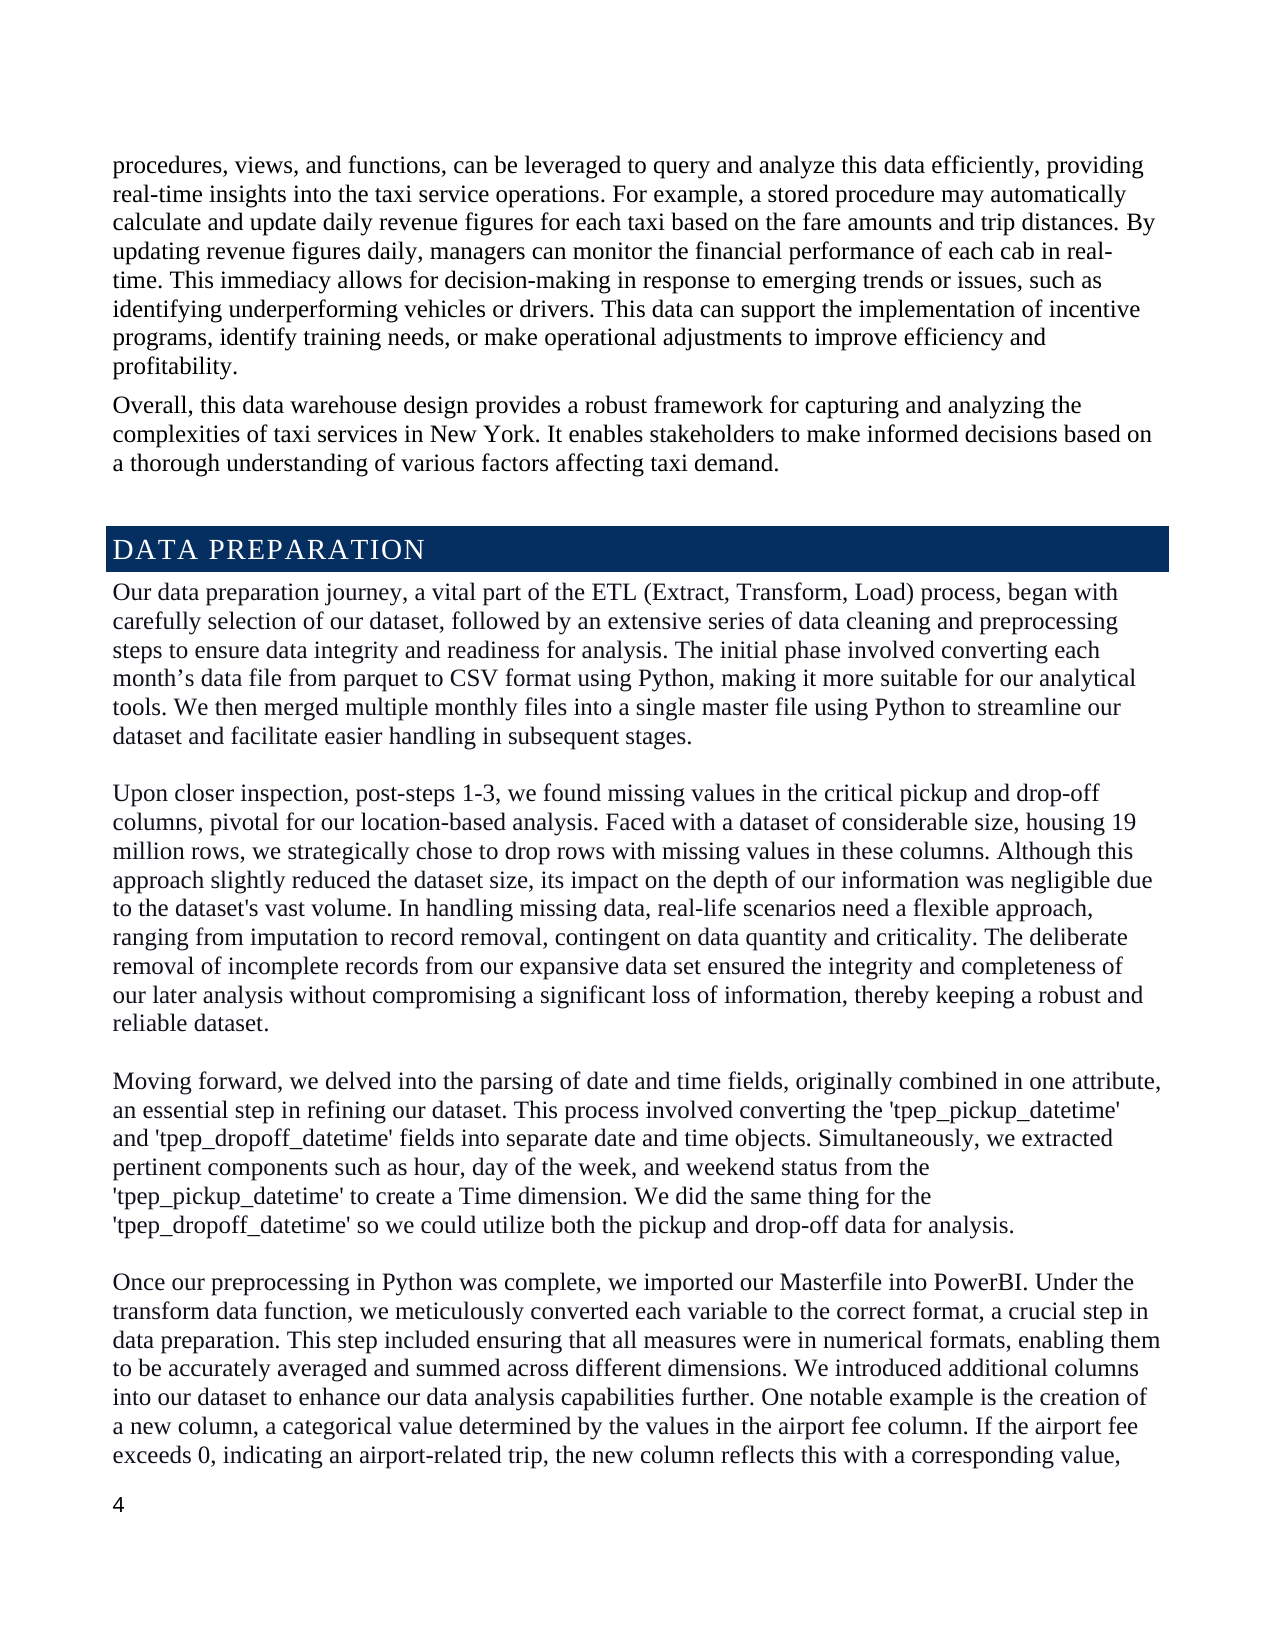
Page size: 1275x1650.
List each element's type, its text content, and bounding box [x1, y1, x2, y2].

text Moving forward, we delved into the parsing of date and time fields, originally combined in one attribute, an essential step in refining our dataset. This process involved converting the 'tpep_pickup_datetime' and 'tpep_dropoff_datetime' fields into separate date and time objects. Simultaneously, we extracted pertinent components such as hour, day of the week, and weekend status from the 'tpep_pickup_datetime' to create a Time dimension. We did the same thing for the 'tpep_dropoff_datetime' so we could utilize both the pickup and drop-off data for analysis. [112, 1066, 1162, 1238]
text Our data preparation journey, a vital part of the ETL (Extract, Transform, Load) process, began with carefully selection of our dataset, followed by an extensive series of data cleaning and preprocessing steps to ensure data integrity and readiness for analysis. The initial phase involved converting each month’s data file from parquet to CSV format using Python, making it more suitable for our analytical tools. We then merged multiple monthly files into a single master file using Python to streamline our dataset and facilitate easier handling in subsequent stages. [112, 577, 1162, 750]
text Overall, this data warehouse design provides a robust framework for capturing and analyzing the complexities of taxi services in New York. It enables stakeholders to make informed decisions based on a thorough understanding of various factors affecting taxi demand. [112, 390, 1162, 477]
text Upon closer inspection, post-steps 1-3, we found missing values in the critical pickup and drop-off columns, pivotal for our location-based analysis. Faced with a dataset of considerable size, housing 19 million rows, we strategically chose to drop rows with missing values in these columns. Although this approach slightly reduced the dataset size, its impact on the depth of our information was negligible due to the dataset's vast volume. In handling missing data, real-life scenarios need a flexible approach, ranging from imputation to record removal, contingent on data quantity and criticality. The deliberate removal of incomplete records from our expansive data set ensured the integrity and completeness of our later analysis without compromising a significant loss of information, thereby keeping a robust and reliable dataset. [112, 778, 1162, 1037]
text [112, 150, 1162, 380]
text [112, 1267, 1162, 1468]
subtitle Data Preparation [113, 533, 1162, 566]
